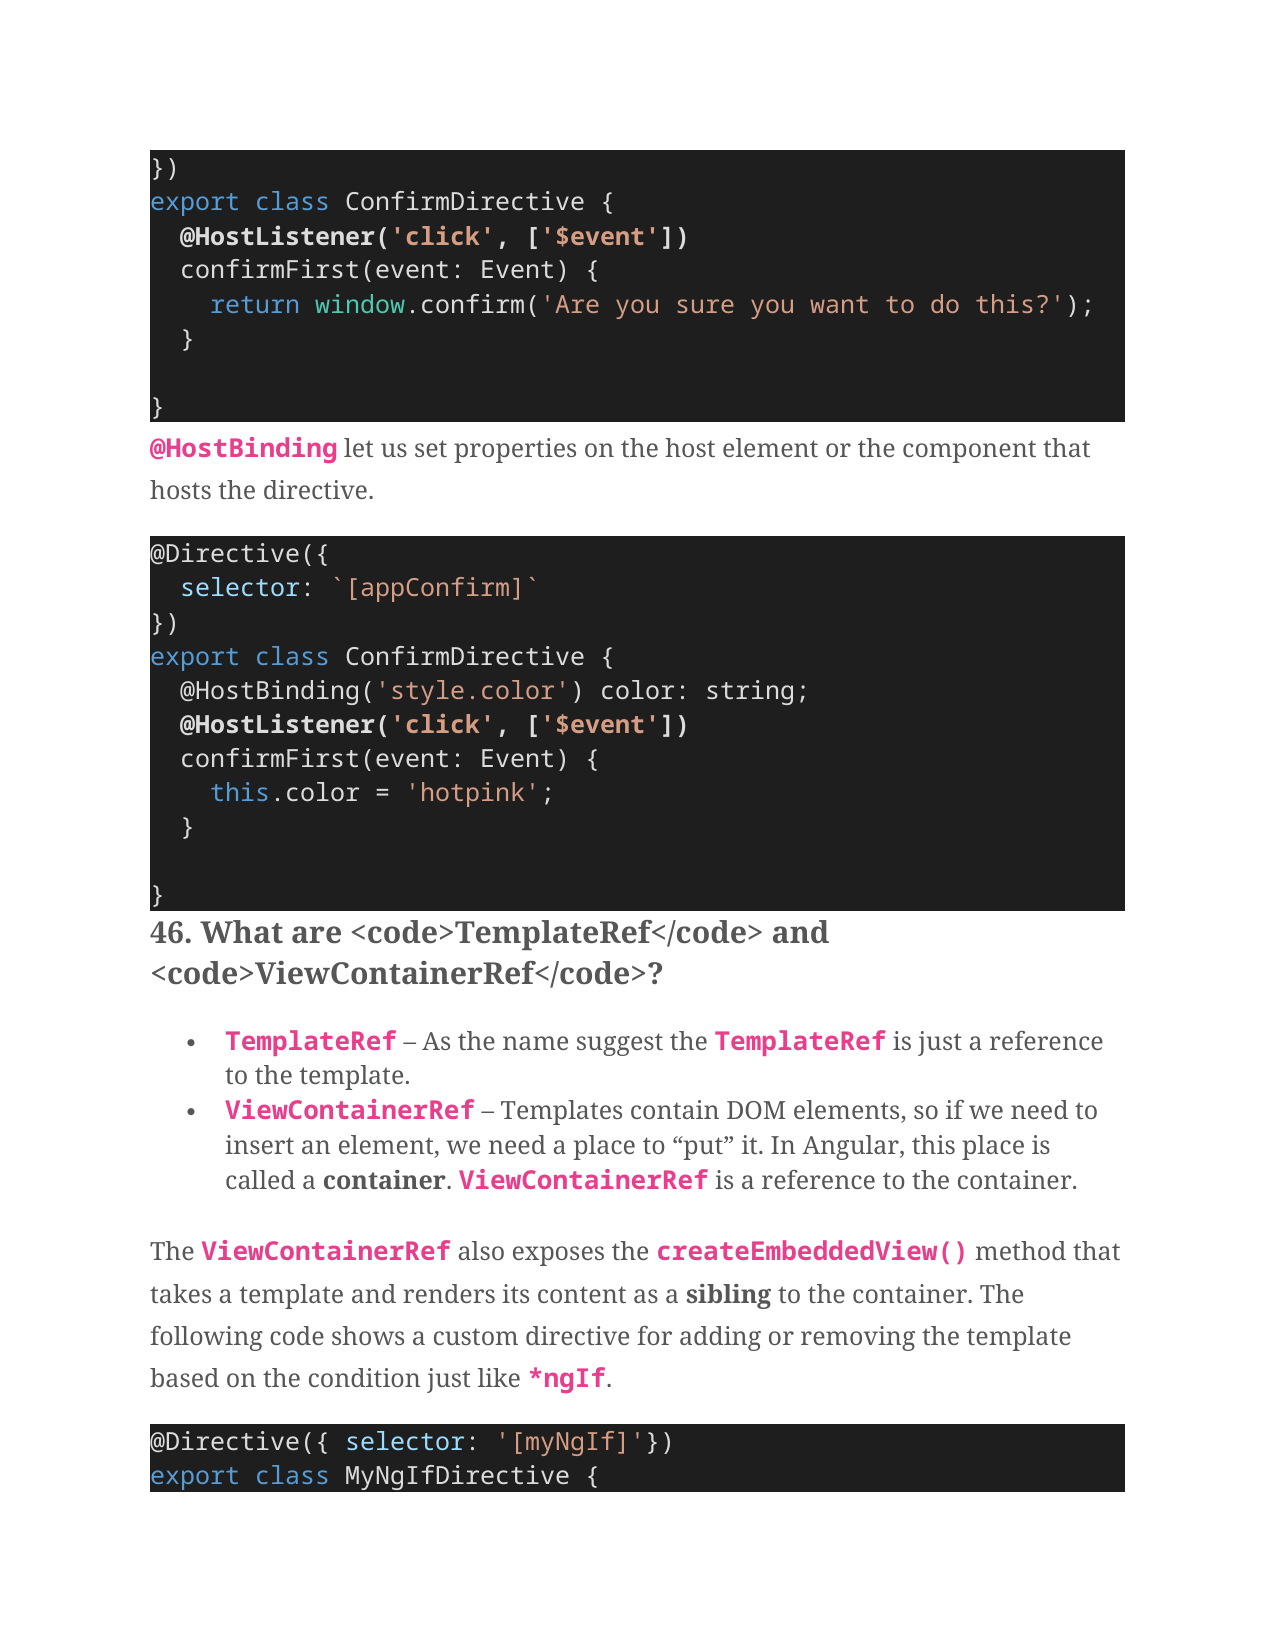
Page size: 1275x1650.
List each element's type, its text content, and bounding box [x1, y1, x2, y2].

list TemplateRef – As the name suggest the TemplateRef is just a reference to the template. [187, 1022, 1125, 1092]
text } [150, 388, 1125, 422]
text 46. What are <code>TemplateRef</code> and <code>ViewContainerRef</code>? [150, 911, 1125, 993]
text }) [150, 150, 1125, 184]
text export class ConfirmDirective { [150, 184, 1125, 218]
text @HostBinding let us set properties on the host element or the component that hosts the directive. [150, 422, 1125, 507]
text } [150, 320, 1125, 354]
text @HostListener('click', ['$event']) [150, 706, 1125, 740]
text The ViewContainerRef also exposes the createEmbeddedView() method that takes a template and renders its content as a sibling to the container. The following code shows a custom directive for adding or removing the template based on the condition just like *ngIf. [150, 1226, 1125, 1395]
text selector: `[appConfirm]` [150, 570, 1125, 604]
text export class MyNgIfDirective { [150, 1458, 1125, 1492]
text } [150, 877, 1125, 911]
text return window.confirm('Are you sure you want to do this?'); [150, 286, 1125, 320]
text export class ConfirmDirective { [150, 638, 1125, 672]
text }) [150, 604, 1125, 638]
text @Directive({ selector: '[myNgIf]'}) [150, 1424, 1125, 1458]
list ViewContainerRef – Templates contain DOM elements, so if we need to insert an element, we need a place to “put” it. In Angular, this place is called a container. ViewContainerRef is a reference to the container. [187, 1092, 1125, 1197]
text } [150, 808, 1125, 843]
text this.color = 'hotpink'; [150, 774, 1125, 808]
text @HostListener('click', ['$event']) [150, 218, 1125, 252]
text @HostBinding('style.color') color: string; [150, 672, 1125, 706]
text confirmFirst(event: Event) { [150, 740, 1125, 774]
text confirmFirst(event: Event) { [150, 252, 1125, 286]
text @Directive({ [150, 536, 1125, 570]
